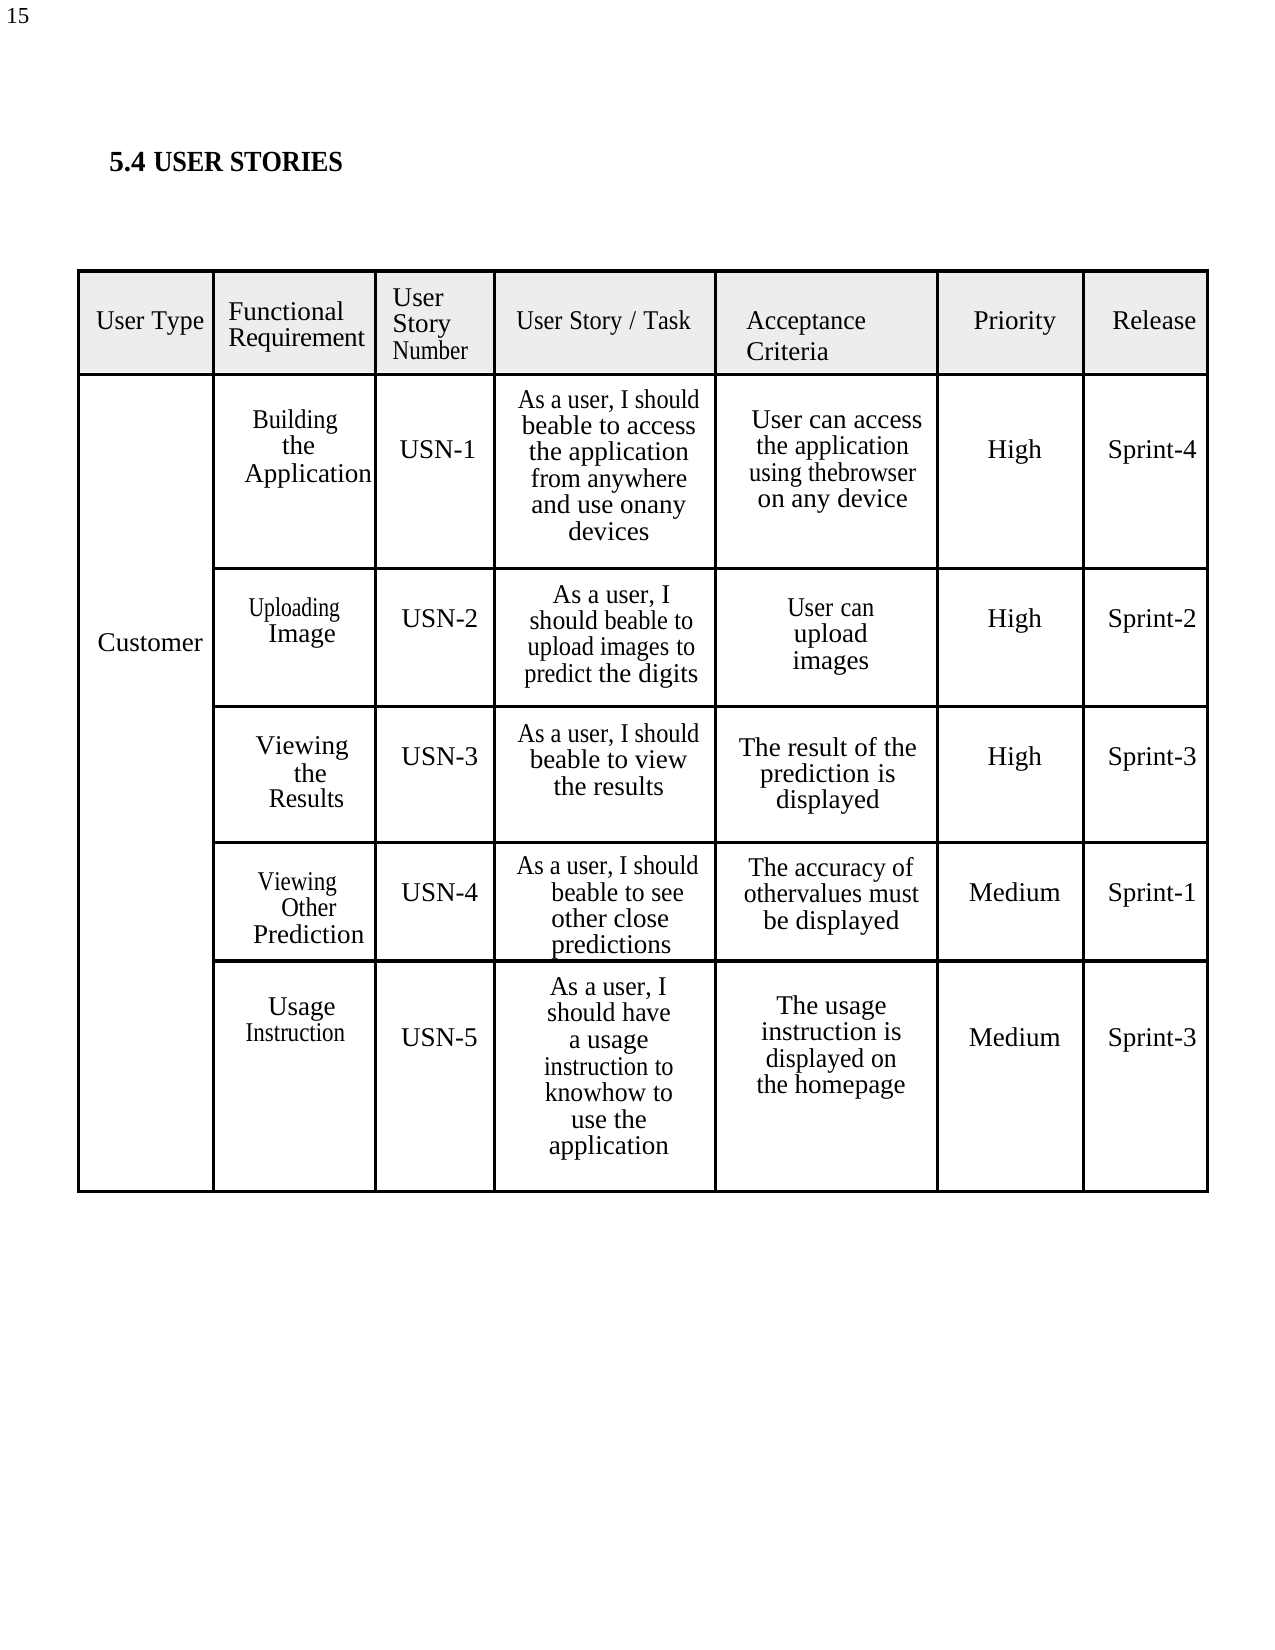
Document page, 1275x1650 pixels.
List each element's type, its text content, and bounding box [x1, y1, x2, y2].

table_cell High [939, 708, 1082, 841]
table_header Acceptance Criteria [717, 273, 936, 372]
table_cell As a user, I should beable to upload images to predict the digits [496, 570, 714, 705]
table_cell The result of the prediction is displayed [717, 708, 936, 841]
table_cell Sprint-4 [1085, 376, 1206, 567]
table_header User Type [80, 273, 212, 372]
table_cell Uploading Image [215, 570, 374, 705]
table_header Release [1085, 273, 1206, 372]
table_cell Customer [80, 376, 212, 1190]
table_cell The usage instruction is displayed on the homepage [717, 963, 936, 1190]
table_cell Sprint-1 [1085, 844, 1206, 959]
table_cell Viewing the Results [215, 708, 374, 841]
table_cell As a user, I should have a usage instruction to knowhow to use the application [496, 963, 714, 1190]
table_cell User can upload images [717, 570, 936, 705]
table_header User Story / Task [496, 273, 714, 372]
table_header Priority [939, 273, 1082, 372]
table_cell High [939, 376, 1082, 567]
list USER STORIES [109, 144, 1242, 177]
table_cell USN-3 [377, 708, 493, 841]
table_cell As a user, I should beable to access the application from anywhere and use onany devices [496, 376, 714, 567]
table_cell As a user, I should beable to view the results [496, 708, 714, 841]
table_cell User can access the application using thebrowser on any device [717, 376, 936, 567]
table_cell Medium [939, 844, 1082, 959]
table_cell Building the Application [215, 376, 374, 567]
table_header User Story Number [377, 273, 493, 372]
table_cell Sprint-3 [1085, 708, 1206, 841]
table_cell Sprint-2 [1085, 570, 1206, 705]
table_cell As a user, I should beable to see other close predictions [496, 844, 714, 959]
table_cell High [939, 570, 1082, 705]
table_header Functional Requirement [215, 273, 374, 372]
table_cell Medium [939, 963, 1082, 1190]
table_cell USN-2 [377, 570, 493, 705]
table_cell Sprint-3 [1085, 963, 1206, 1190]
table_cell Usage Instruction [215, 963, 374, 1190]
table_cell USN-1 [377, 376, 493, 567]
table_cell USN-4 [377, 844, 493, 959]
table_cell Viewing Other Prediction [215, 844, 374, 959]
table_cell USN-5 [377, 963, 493, 1190]
table_cell The accuracy of othervalues must be displayed [717, 844, 936, 959]
